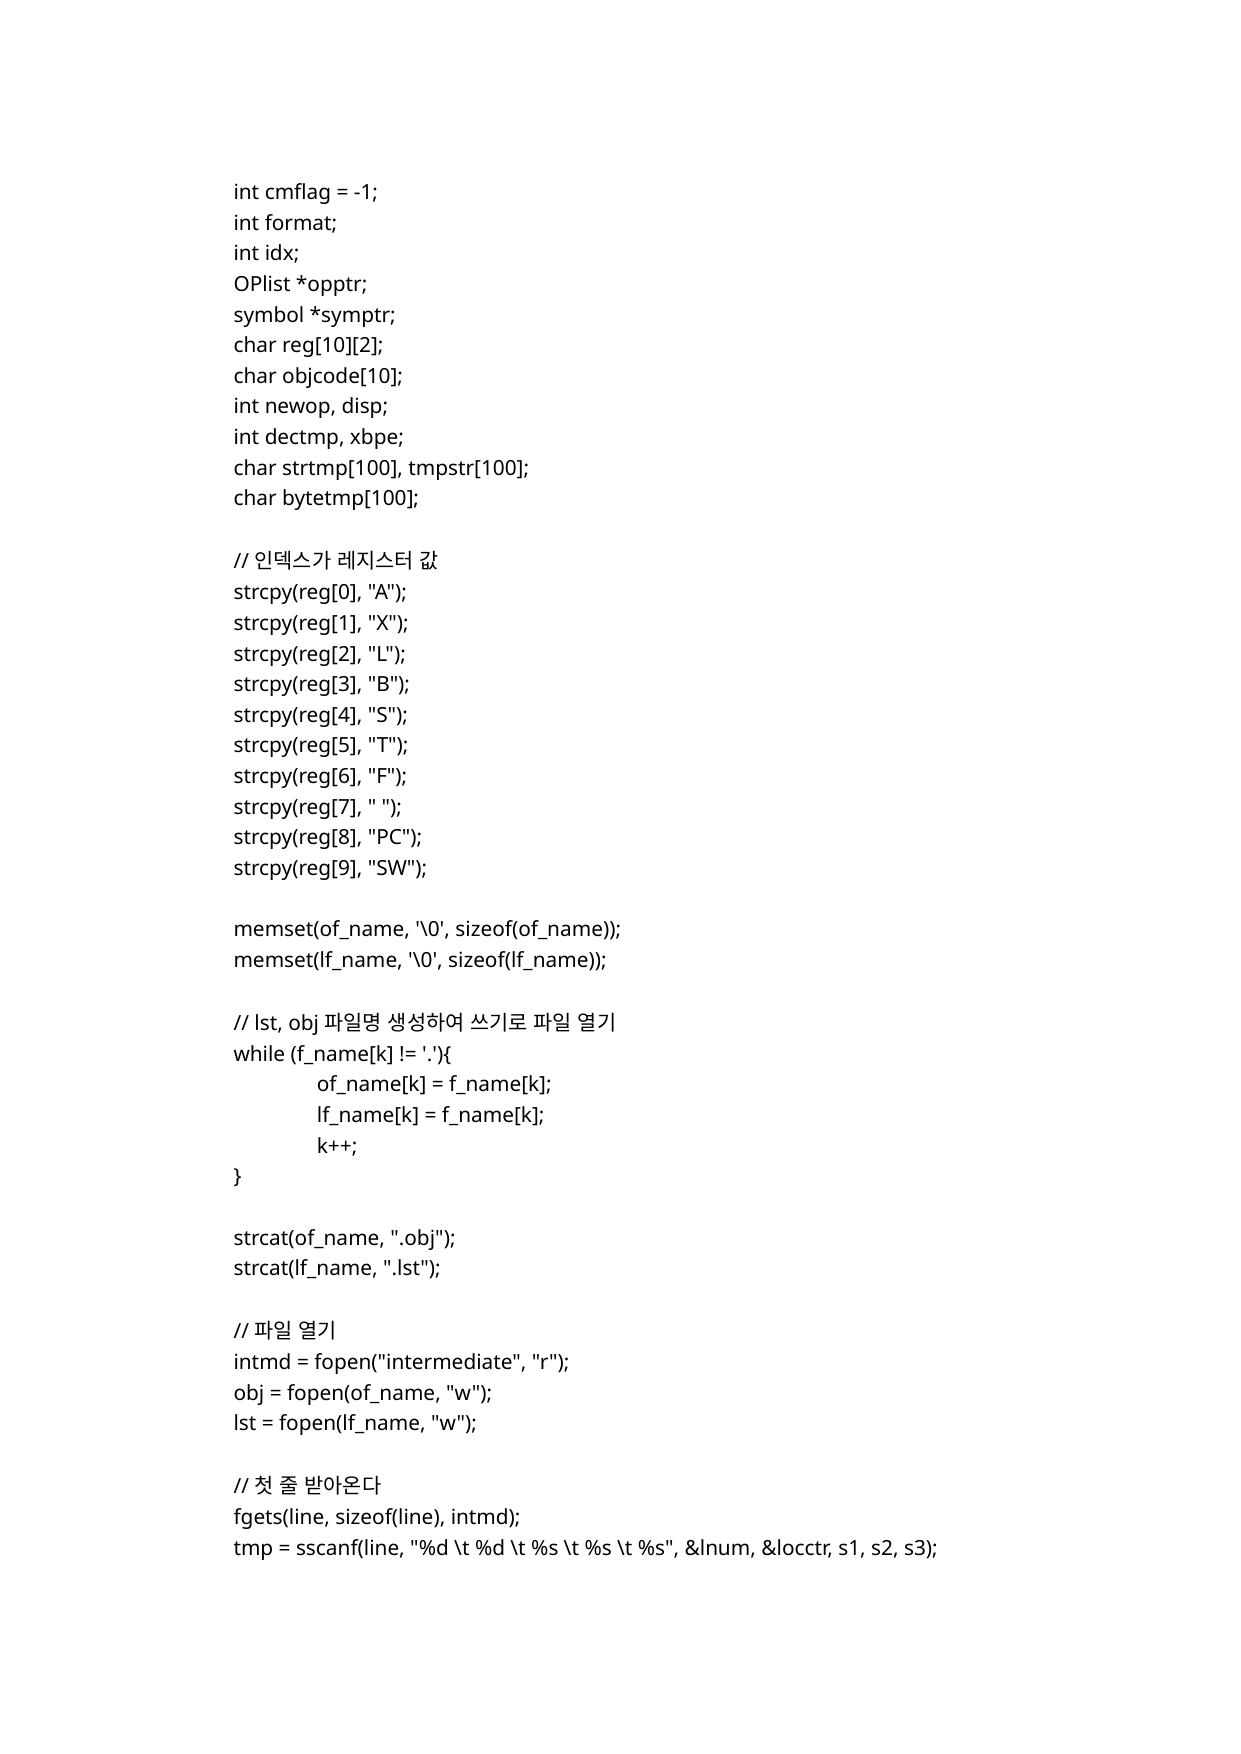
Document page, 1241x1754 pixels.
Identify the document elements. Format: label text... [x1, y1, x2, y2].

text int dectmp, xbpe; [150, 422, 1090, 451]
text char strtmp[100], tmpstr[100]; [150, 453, 1090, 481]
text of_name[k] = f_name[k]; [150, 1069, 1090, 1098]
text strcpy(reg[2], "L"); [150, 639, 1090, 667]
text while (f_name[k] != '.'){ [150, 1039, 1090, 1067]
text strcpy(reg[8], "PC"); [150, 822, 1090, 851]
text // lst, obj 파일명 생성하여 쓰기로 파일 열기 [150, 1006, 1090, 1036]
text strcpy(reg[0], "A"); [150, 577, 1090, 606]
text int format; [150, 208, 1090, 236]
text } [150, 1161, 1090, 1190]
text tmp = sscanf(line, "%d \t %d \t %s \t %s \t %s", &lnum, &locctr, s1, s2, s3); [150, 1533, 1090, 1561]
text strcpy(reg[9], "SW"); [150, 853, 1090, 881]
text intmd = fopen("intermediate", "r"); [150, 1347, 1090, 1376]
text int cmflag = -1; [150, 177, 1090, 206]
text // 인덱스가 레지스터 값 [150, 545, 1090, 575]
text OPlist *opptr; [150, 269, 1090, 297]
text int idx; [150, 238, 1090, 267]
text int newop, disp; [150, 392, 1090, 420]
text strcat(lf_name, ".lst"); [150, 1253, 1090, 1282]
text char bytetmp[100]; [150, 483, 1090, 512]
text k++; [150, 1131, 1090, 1159]
text fgets(line, sizeof(line), intmd); [150, 1502, 1090, 1531]
text strcpy(reg[3], "B"); [150, 669, 1090, 698]
text lst = fopen(lf_name, "w"); [150, 1408, 1090, 1437]
text strcpy(reg[7], " "); [150, 792, 1090, 820]
text memset(lf_name, '\0', sizeof(lf_name)); [150, 945, 1090, 973]
text char reg[10][2]; [150, 330, 1090, 359]
text strcpy(reg[1], "X"); [150, 608, 1090, 636]
text memset(of_name, '\0', sizeof(of_name)); [150, 914, 1090, 943]
text char objcode[10]; [150, 361, 1090, 389]
text strcpy(reg[5], "T"); [150, 731, 1090, 759]
text strcpy(reg[4], "S"); [150, 700, 1090, 728]
text strcpy(reg[6], "F"); [150, 761, 1090, 789]
text obj = fopen(of_name, "w"); [150, 1378, 1090, 1406]
text symbol *symptr; [150, 300, 1090, 328]
text // 첫 줄 받아온다 [150, 1470, 1090, 1500]
text lf_name[k] = f_name[k]; [150, 1100, 1090, 1128]
text // 파일 열기 [150, 1314, 1090, 1345]
text strcat(of_name, ".obj"); [150, 1223, 1090, 1251]
